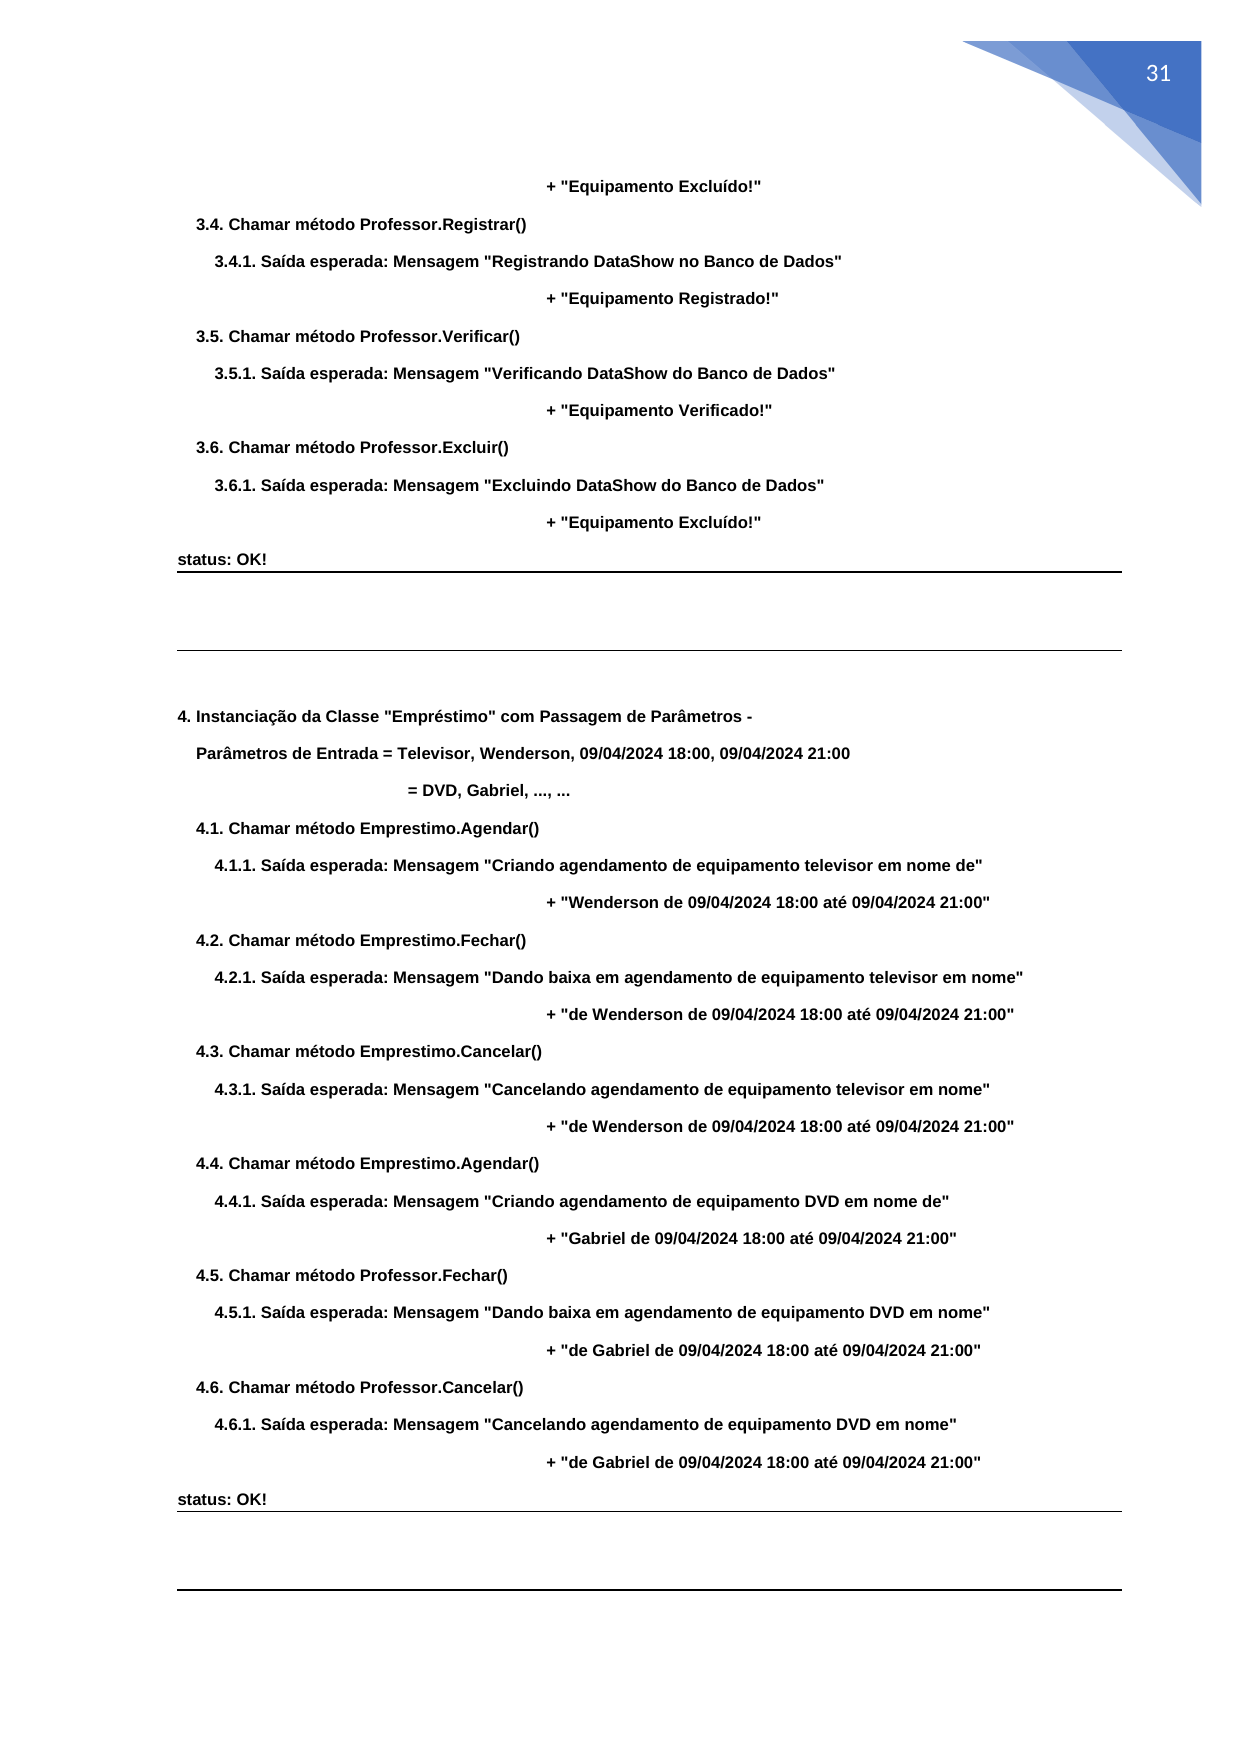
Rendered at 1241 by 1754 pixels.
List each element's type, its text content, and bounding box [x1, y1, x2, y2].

text Parâmetros de Entrada = Televisor, Wenderson, 09/04/2024 18:00, 09/04/2024 21:00 [177, 744, 1122, 763]
text 4.3.1. Saída esperada: Mensagem "Cancelando agendamento de equipamento televisor em nome" [177, 1079, 1122, 1099]
text + "de Wenderson de 09/04/2024 18:00 até 09/04/2024 21:00" [177, 1117, 1122, 1136]
picture [962, 41, 1202, 207]
text 3.4. Chamar método Professor.Registrar() [177, 214, 1122, 234]
text 4.4.1. Saída esperada: Mensagem "Criando agendamento de equipamento DVD em nome de" [177, 1191, 1122, 1211]
text 4.6. Chamar método Professor.Cancelar() [177, 1378, 1122, 1397]
text + "de Wenderson de 09/04/2024 18:00 até 09/04/2024 21:00" [177, 1005, 1122, 1024]
text + "Gabriel de 09/04/2024 18:00 até 09/04/2024 21:00" [177, 1229, 1122, 1248]
text 4.5. Chamar método Professor.Fechar() [177, 1266, 1122, 1285]
text status: OK! [177, 550, 1122, 571]
text 4.6.1. Saída esperada: Mensagem "Cancelando agendamento de equipamento DVD em nome" [177, 1415, 1122, 1434]
text + "de Gabriel de 09/04/2024 18:00 até 09/04/2024 21:00" [177, 1452, 1122, 1472]
text 4.1.1. Saída esperada: Mensagem "Criando agendamento de equipamento televisor em nome de" [177, 856, 1122, 875]
text 3.6. Chamar método Professor.Excluir() [177, 438, 1122, 457]
text + "Wenderson de 09/04/2024 18:00 até 09/04/2024 21:00" [177, 893, 1122, 912]
text 4.4. Chamar método Emprestimo.Agendar() [177, 1154, 1122, 1173]
text 3.5. Chamar método Professor.Verificar() [177, 326, 1122, 346]
text 4.2. Chamar método Emprestimo.Fechar() [177, 930, 1122, 949]
text 4.1. Chamar método Emprestimo.Agendar() [177, 818, 1122, 838]
text 3.5.1. Saída esperada: Mensagem "Verificando DataShow do Banco de Dados" [177, 364, 1122, 383]
text + "Equipamento Excluído!" [177, 177, 1122, 196]
text 4.5.1. Saída esperada: Mensagem "Dando baixa em agendamento de equipamento DVD em nome" [177, 1303, 1122, 1322]
text 4. Instanciação da Classe "Empréstimo" com Passagem de Parâmetros - [177, 707, 1122, 726]
text + "Equipamento Verificado!" [177, 401, 1122, 420]
text 3.4.1. Saída esperada: Mensagem "Registrando DataShow no Banco de Dados" [177, 252, 1122, 271]
text + "de Gabriel de 09/04/2024 18:00 até 09/04/2024 21:00" [177, 1341, 1122, 1360]
text = DVD, Gabriel, ..., ... [177, 781, 1122, 800]
text 4.3. Chamar método Emprestimo.Cancelar() [177, 1042, 1122, 1061]
text 4.2.1. Saída esperada: Mensagem "Dando baixa em agendamento de equipamento televisor em nome" [177, 968, 1122, 987]
text + "Equipamento Registrado!" [177, 289, 1122, 308]
text 3.6.1. Saída esperada: Mensagem "Excluindo DataShow do Banco de Dados" [177, 476, 1122, 495]
text + "Equipamento Excluído!" [177, 513, 1122, 532]
text status: OK! [177, 1490, 1122, 1511]
